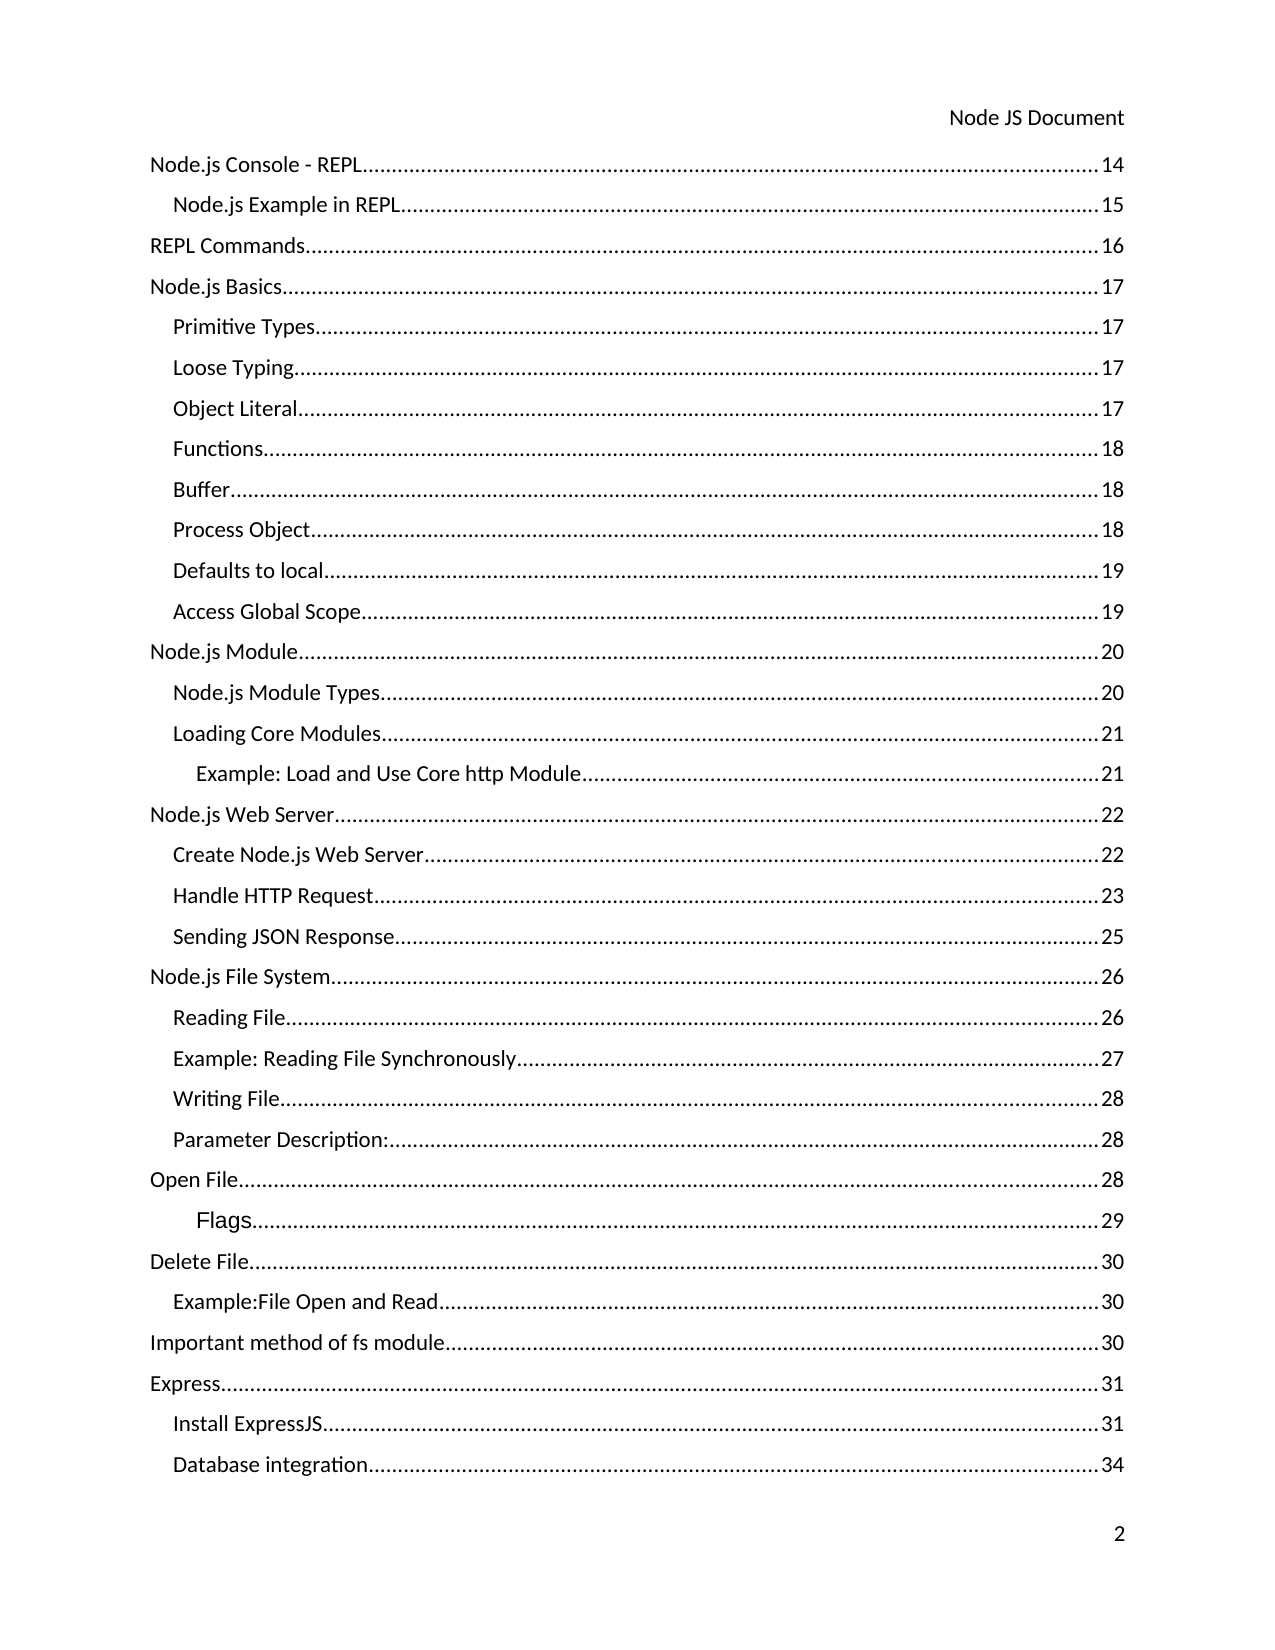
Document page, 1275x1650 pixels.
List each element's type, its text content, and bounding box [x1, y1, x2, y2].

text Loose Typing 17 [173, 353, 1125, 381]
text Defaults to local 19 [173, 556, 1125, 584]
text Node.js Console - REPL 14 [150, 150, 1125, 178]
text Example: Load and Use Core http Module 21 [196, 759, 1125, 787]
text Example: Reading File Synchronously 27 [173, 1044, 1125, 1072]
text Example:File Open and Read 30 [173, 1287, 1125, 1316]
text Node.js Module Types 20 [173, 678, 1125, 706]
text Functions 18 [173, 434, 1125, 462]
text Access Global Scope 19 [173, 597, 1125, 625]
text Parameter Description: 28 [173, 1125, 1125, 1153]
text REPL Commands 16 [150, 231, 1125, 259]
text Node.js Module 20 [150, 637, 1125, 666]
text Object Literal 17 [173, 394, 1125, 422]
text Install ExpressJS 31 [173, 1409, 1125, 1437]
text Sending JSON Response 25 [173, 922, 1125, 950]
text Node.js File System 26 [150, 962, 1125, 991]
text Node.js Example in REPL 15 [173, 191, 1125, 219]
text Flags 29 [196, 1206, 1125, 1234]
text Database integration 34 [173, 1450, 1125, 1478]
text Reading File 26 [173, 1003, 1125, 1031]
text Create Node.js Web Server 22 [173, 841, 1125, 869]
text Buffer 18 [173, 475, 1125, 503]
text Node.js Web Server 22 [150, 800, 1125, 828]
text Delete File 30 [150, 1247, 1125, 1275]
text Process Object 18 [173, 516, 1125, 544]
text Express 31 [150, 1369, 1125, 1397]
text Handle HTTP Request 23 [173, 881, 1125, 909]
text Primitive Types 17 [173, 312, 1125, 341]
text Open File 28 [150, 1166, 1125, 1194]
text Loading Core Modules 21 [173, 719, 1125, 747]
text Writing File 28 [173, 1084, 1125, 1112]
text Node.js Basics 17 [150, 272, 1125, 300]
text Important method of fs module 30 [150, 1328, 1125, 1356]
